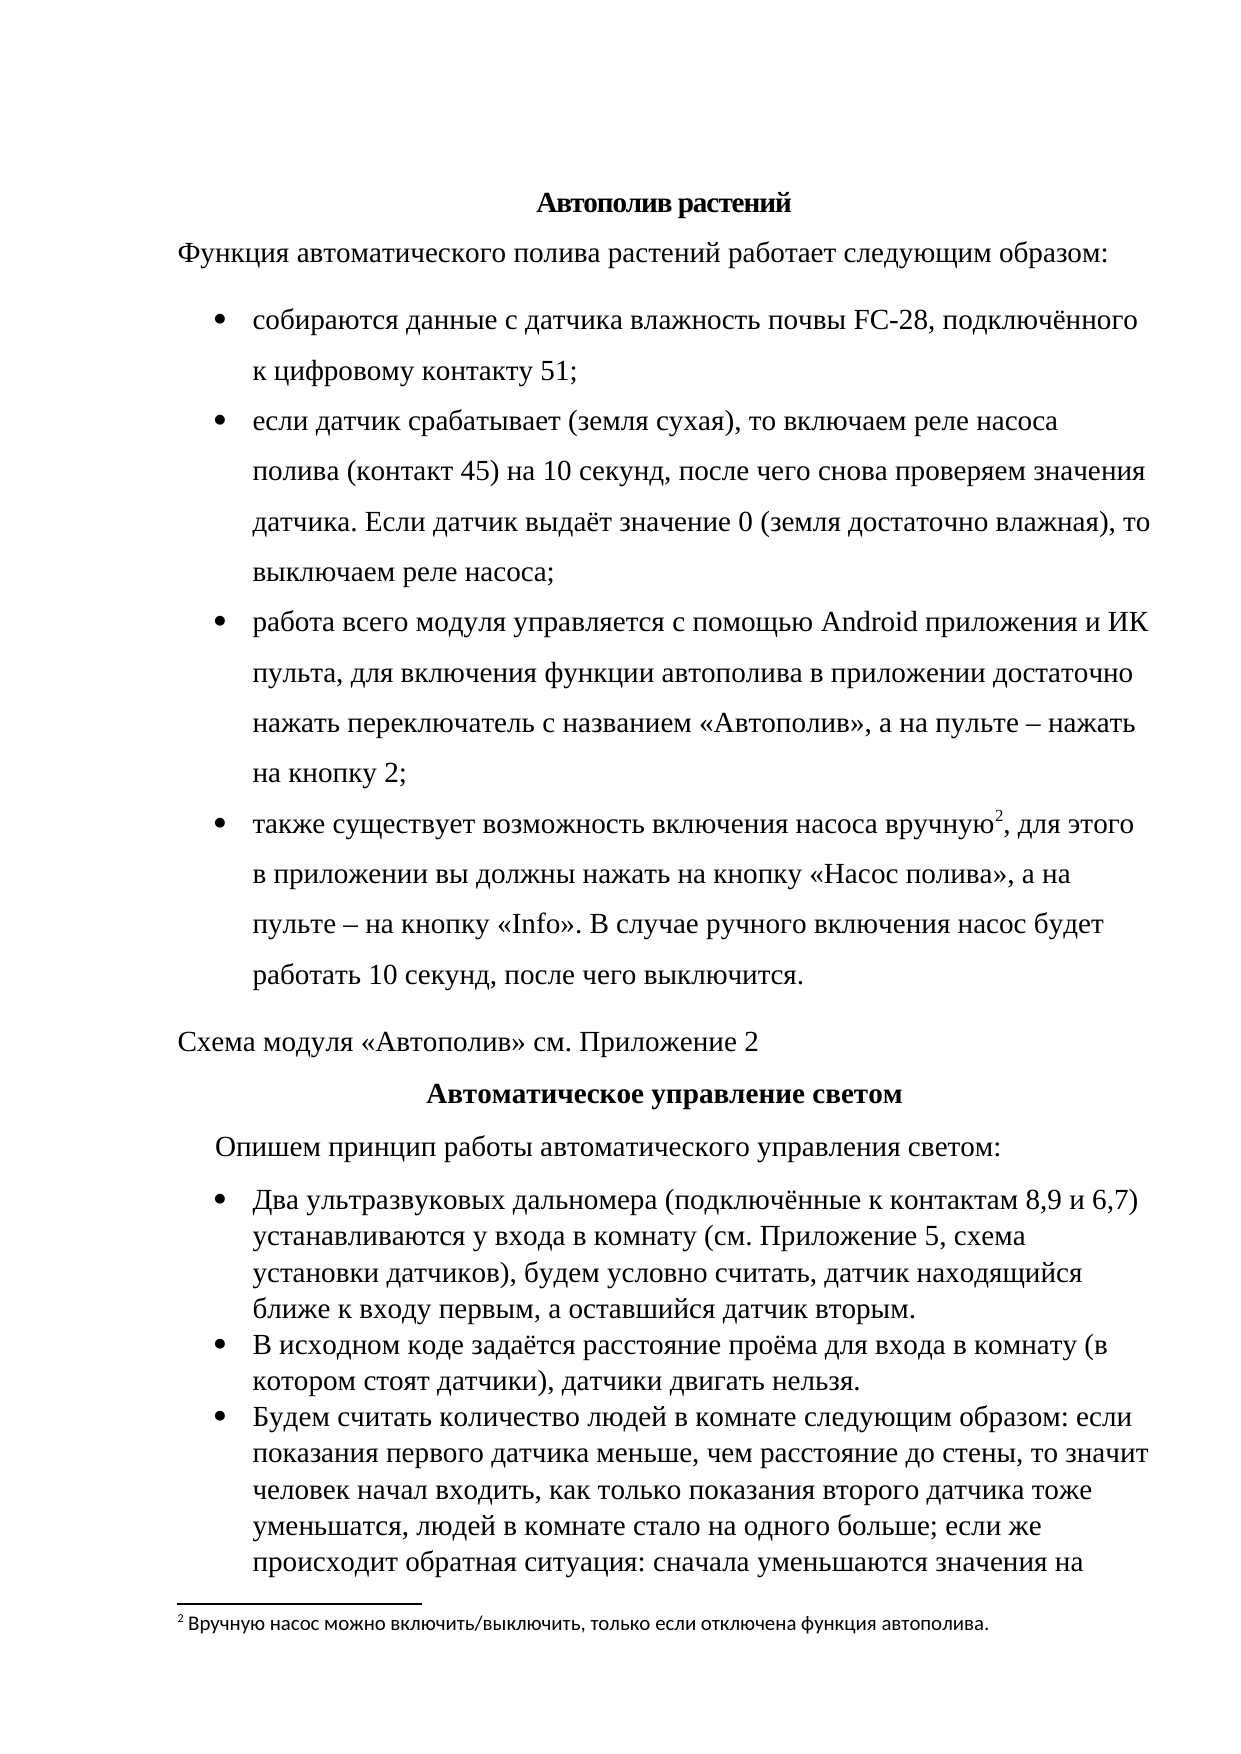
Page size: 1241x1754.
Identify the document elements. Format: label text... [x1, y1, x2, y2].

text Схема модуля «Автополив» см. Приложение 2 [177, 1024, 1152, 1057]
text Автоматическое управление светом [177, 1077, 1152, 1110]
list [215, 1399, 1152, 1578]
title Автополив растений [177, 185, 1152, 219]
text Функция автоматического полива растений работает следующим образом: [177, 235, 1152, 269]
list В исходном коде задаётся расстояние проёма для входа в комнату (в котором стоят датчики), датчики двигать нельзя. [215, 1327, 1152, 1397]
list если датчик срабатывает (земля сухая), то включаем реле насоса полива (контакт 45) на 10 секунд, после чего снова проверяем значения датчика. Если датчик выдаёт значение 0 (земля достаточно влажная), то выключаем реле насоса; [215, 403, 1152, 588]
list собираются данные с датчика влажность почвы FC-28, подключённого к цифровому контакту 51; [215, 302, 1152, 386]
list также существует возможность включения насоса вручную, для этого в приложении вы должны нажать на кнопку «Насос полива», а на пульте – на кнопку «Info». В случае ручного включения насос будет работать 10 секунд, после чего выключится. [215, 806, 1152, 990]
list работа всего модуля управляется с помощью Android приложения и ИК пульта, для включения функции автополива в приложении достаточно нажать переключатель с названием «Автополив», а на пульте – нажать на кнопку 2; [215, 604, 1152, 789]
text Опишем принцип работы автоматического управления светом: [215, 1129, 1152, 1163]
list Два ультразвуковых дальномера (подключённые к контактам 8,9 и 6,7) устанавливаются у входа в комнату (см. Приложение 5, схема установки датчиков), будем условно считать, датчик находящийся ближе к входу первым, а оставшийся датчик вторым. [215, 1182, 1152, 1324]
